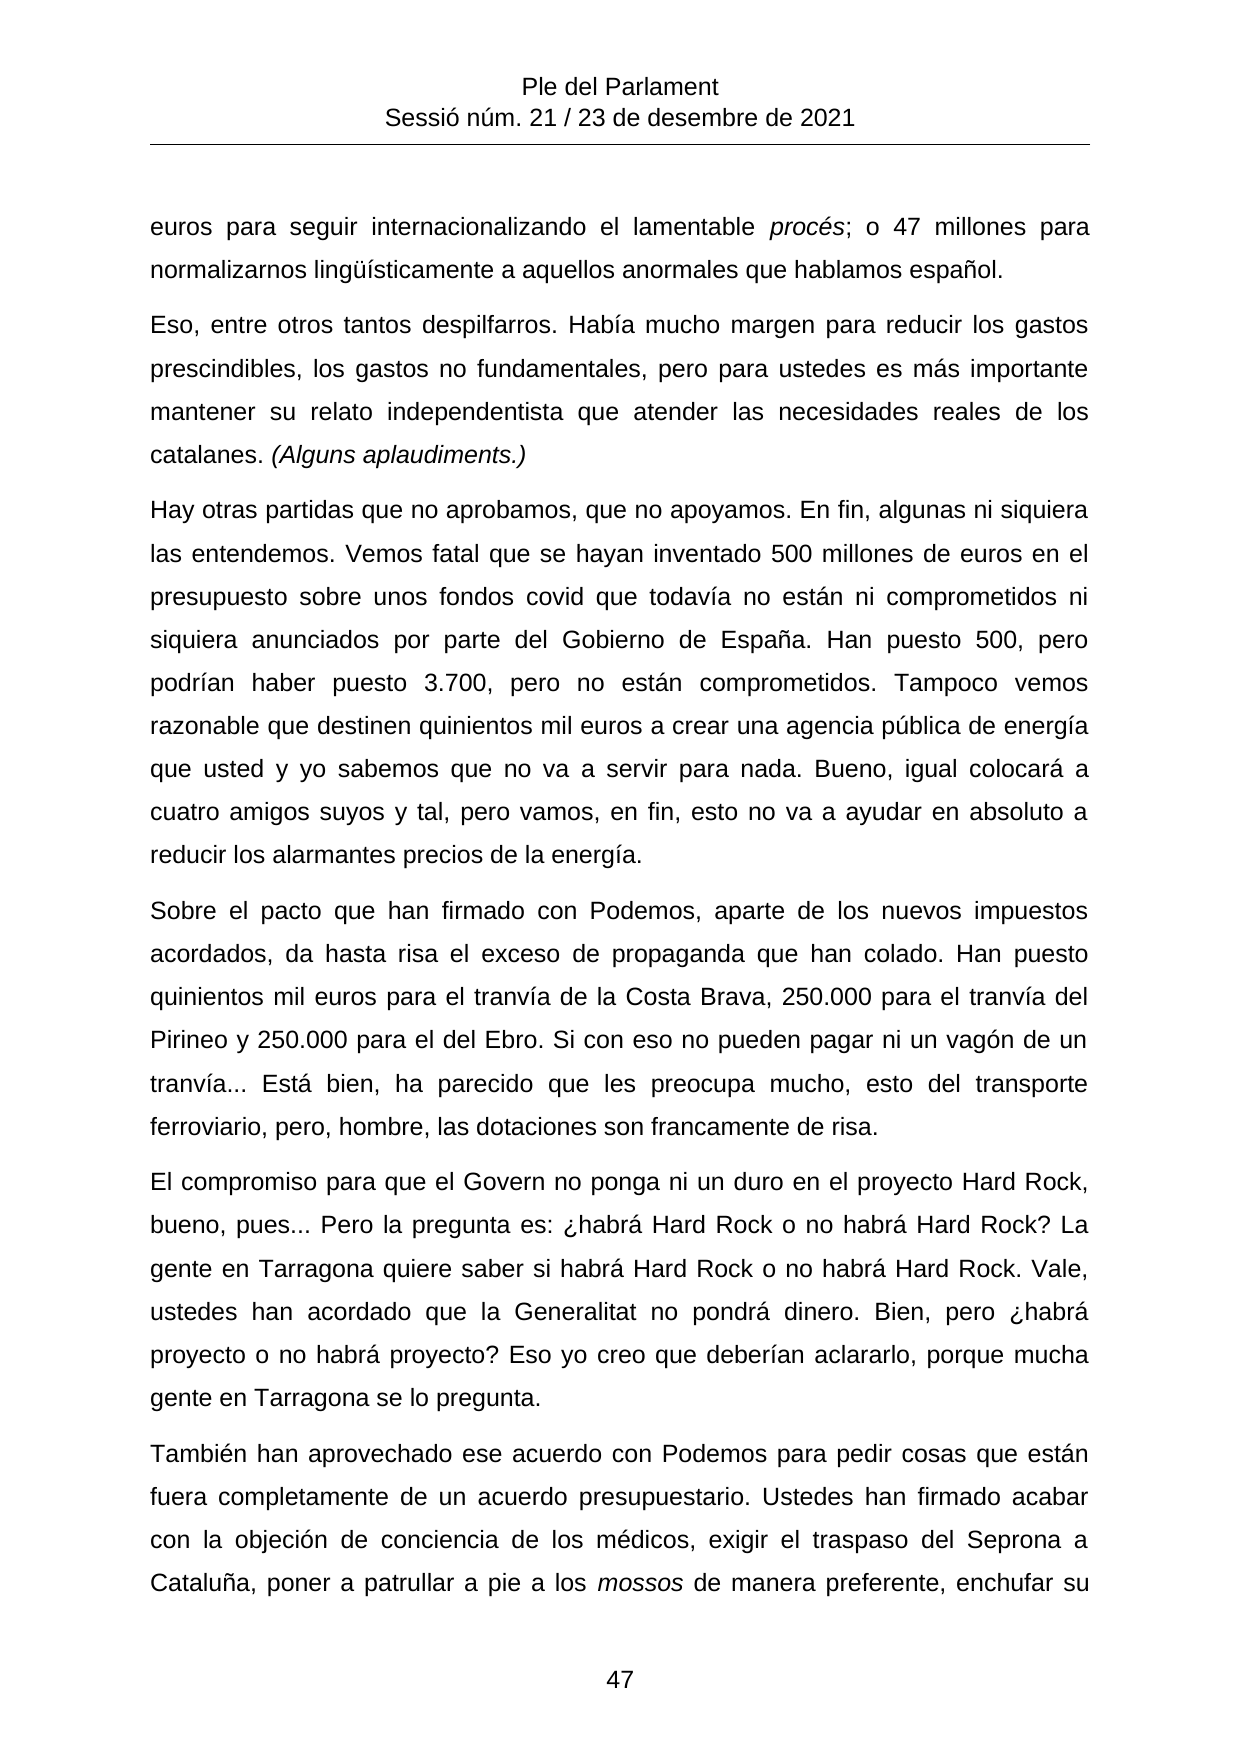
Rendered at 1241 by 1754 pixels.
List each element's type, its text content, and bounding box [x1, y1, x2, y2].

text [150, 212, 1090, 284]
text Hay otras partidas que no aprobamos, que no apoyamos. En fin, algunas ni siquiera las entendemos. Vemos fatal que se hayan inventado 500 millones de euros en el presupuesto sobre unos fondos covid que todavía no están ni comprometidos ni siquiera anunciados por parte del Gobierno de España. Han puesto 500, pero podrían haber puesto 3.700, pero no están comprometidos. Tampoco vemos razonable que destinen quinientos mil euros a crear una agencia pública de energía que usted y yo sabemos que no va a servir para nada. Bueno, igual colocará a cuatro amigos suyos y tal, pero vamos, en fin, esto no va a ayudar en absoluto a reducir los alarmantes precios de la energía. [150, 496, 1090, 869]
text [150, 1439, 1090, 1597]
text Sobre el pacto que han firmado con Podemos, aparte de los nuevos impuestos acordados, da hasta risa el exceso de propaganda que han colado. Han puesto quinientos mil euros para el tranvía de la Costa Brava, 250.000 para el tranvía del Pirineo y 250.000 para el del Ebro. Si con eso no pueden pagar ni un vagón de un tranvía... Está bien, ha parecido que les preocupa mucho, esto del transporte ferroviario, pero, hombre, las dotaciones son francamente de risa. [150, 896, 1090, 1141]
text Eso, entre otros tantos despilfarros. Había mucho margen para reducir los gastos prescindibles, los gastos no fundamentales, pero para ustedes es más importante mantener su relato independentista que atender las necesidades reales de los catalanes. (Alguns aplaudiments.) [150, 311, 1090, 469]
text El compromiso para que el Govern no ponga ni un duro en el proyecto Hard Rock, bueno, pues... Pero la pregunta es: ¿habrá Hard Rock o no habrá Hard Rock? La gente en Tarragona quiere saber si habrá Hard Rock o no habrá Hard Rock. Vale, ustedes han acordado que la Generalitat no pondrá dinero. Bien, pero ¿habrá proyecto o no habrá proyecto? Eso yo creo que deberían aclararlo, porque mucha gente en Tarragona se lo pregunta. [150, 1167, 1090, 1412]
